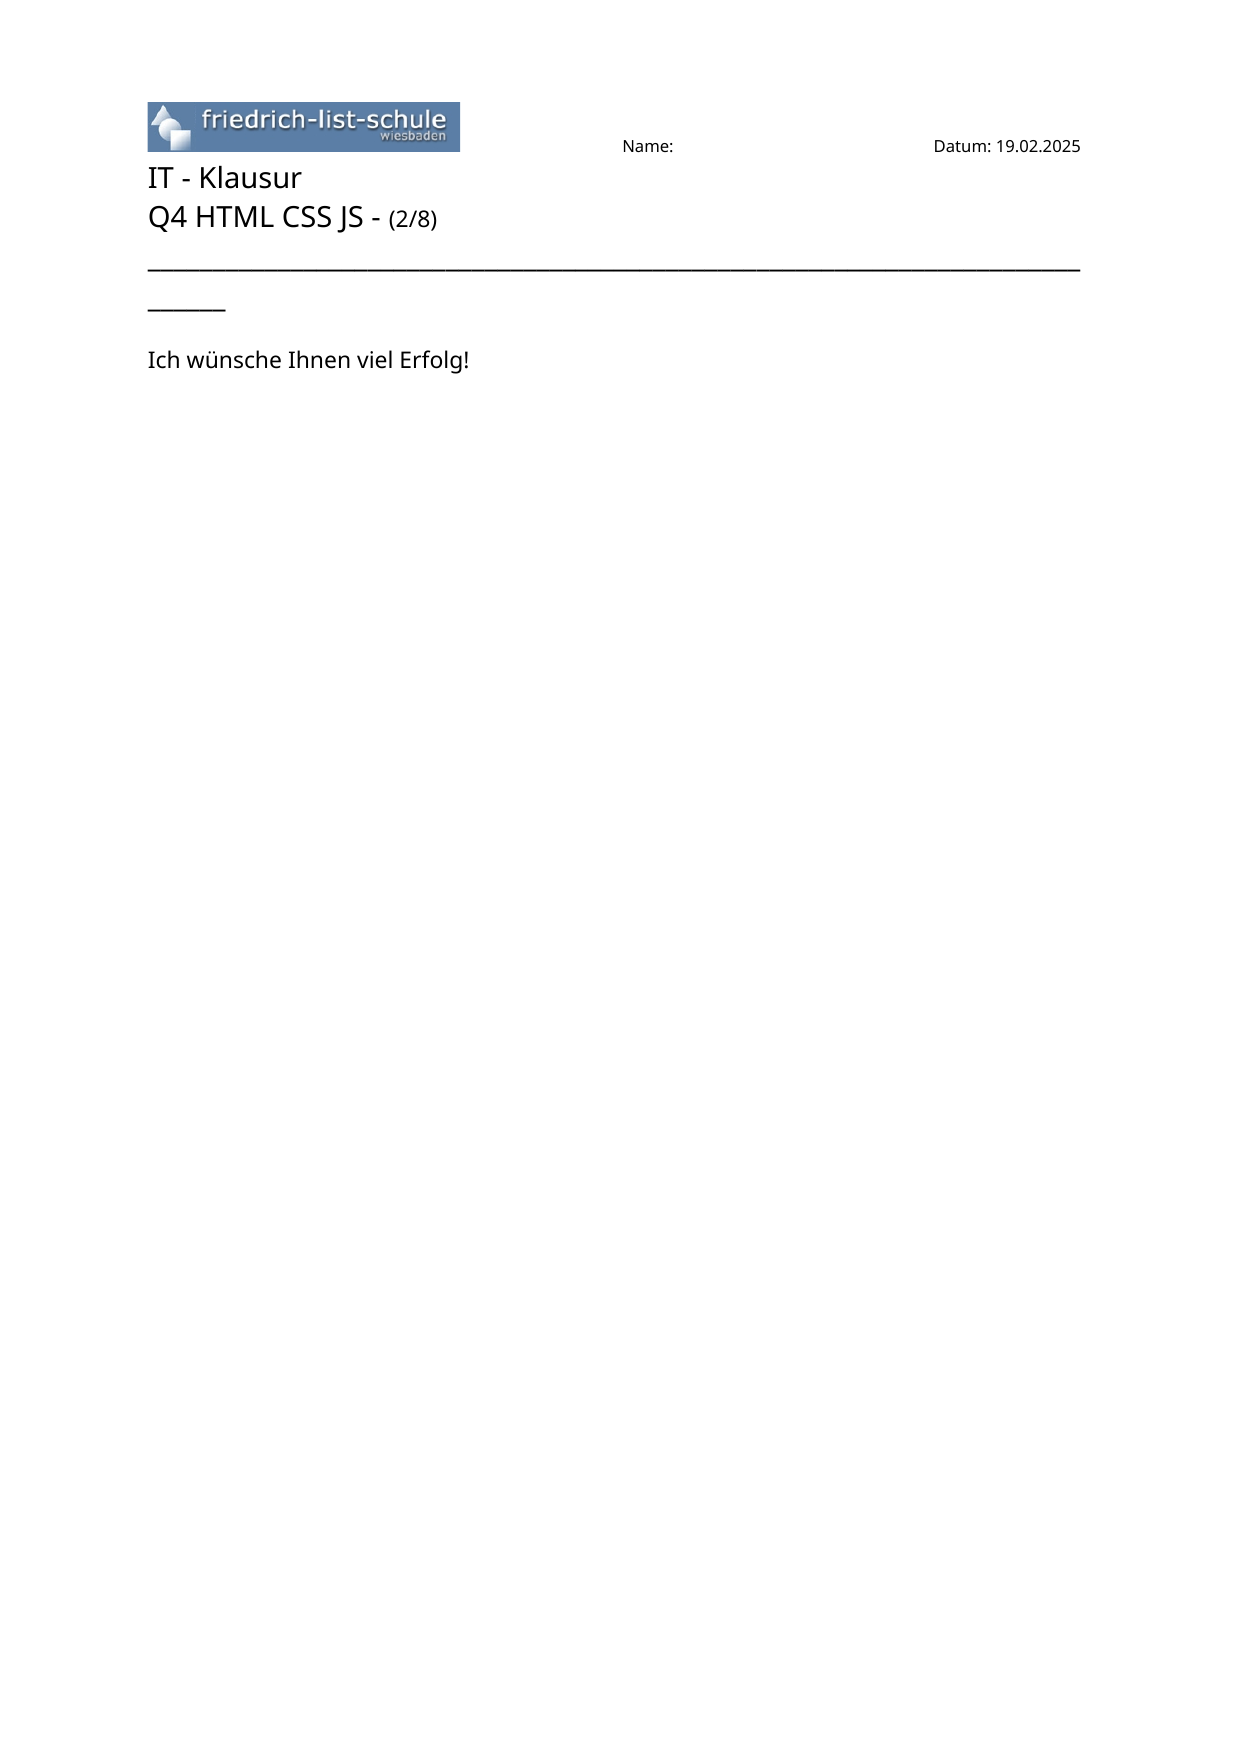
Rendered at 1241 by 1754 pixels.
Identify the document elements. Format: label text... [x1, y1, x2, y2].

picture [147, 102, 461, 152]
text Ich wünsche Ihnen viel Erfolg! [148, 344, 1093, 376]
